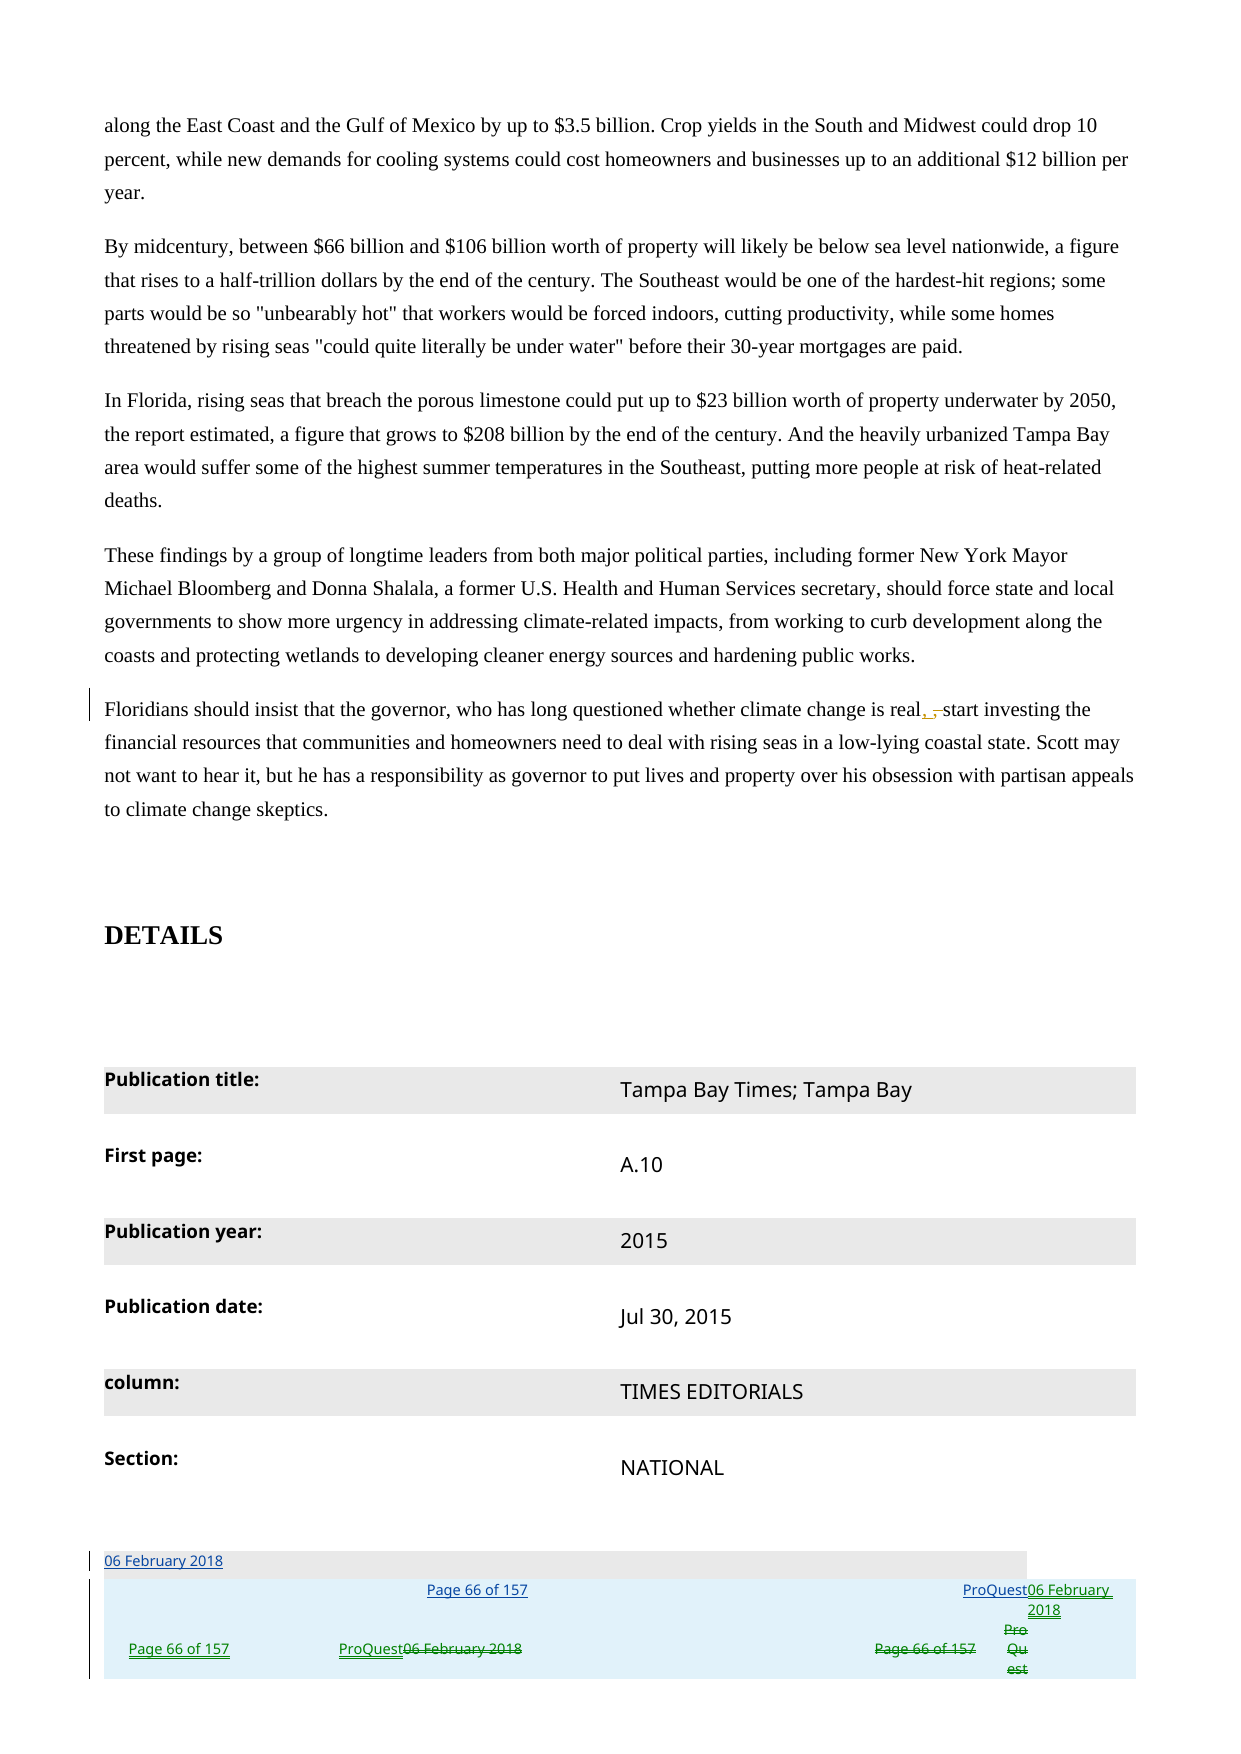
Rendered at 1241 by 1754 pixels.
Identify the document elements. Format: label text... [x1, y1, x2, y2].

table_header Publication date: [104, 1294, 620, 1341]
table_header Tampa Bay Times; Tampa Bay [620, 1067, 1136, 1114]
table_header column: [104, 1369, 620, 1416]
table_header Section: [104, 1445, 620, 1492]
text Floridians should insist that the governor, who has long questioned whether climate change is realstart investing the financial resources that communities and homeowners need to deal with rising seas in a low-lying coastal state. Scott may not want to hear it, but he has a responsibility as governor to put lives and property over his obsession with partisan appeals to climate change skeptics. [104, 687, 1136, 821]
table_header Jul 30, 2015 [620, 1294, 1136, 1341]
table_header 2015 [620, 1218, 1136, 1265]
table_header A.10 [620, 1142, 1136, 1189]
table_header NATIONAL [620, 1445, 1136, 1492]
table_header TIMES EDITORIALS [620, 1369, 1136, 1416]
table_header Publication year: [104, 1218, 620, 1265]
text By midcentury, between $66 billion and $106 billion worth of property will likely be below sea level nationwide, a figure that rises to a half-trillion dollars by the end of the century. The Southeast would be one of the hardest-hit regions; some parts would be so "unbearably hot" that workers would be forced indoors, cutting productivity, while some homes threatened by rising seas "could quite literally be under water" before their 30-year mortgages are paid. [104, 225, 1136, 358]
table_header Publication title: [104, 1067, 620, 1114]
text These findings by a group of longtime leaders from both major political parties, including former New York Mayor Michael Bloomberg and Donna Shalala, a former U.S. Health and Human Services secretary, should force state and local governments to show more urgency in addressing climate-related impacts, from working to curb development along the coasts and protecting wetlands to developing cleaner energy sources and hardening public works. [104, 533, 1136, 667]
text DETAILS [104, 917, 1136, 950]
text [104, 104, 1136, 204]
text In Florida, rising seas that breach the porous limestone could put up to $23 billion worth of property underwater by 2050, the report estimated, a figure that grows to $208 billion by the end of the century. And the heavily urbanized Tampa Bay area would suffer some of the highest summer temperatures in the Southeast, putting more people at risk of heat-related deaths. [104, 379, 1136, 512]
table_header First page: [104, 1142, 620, 1189]
